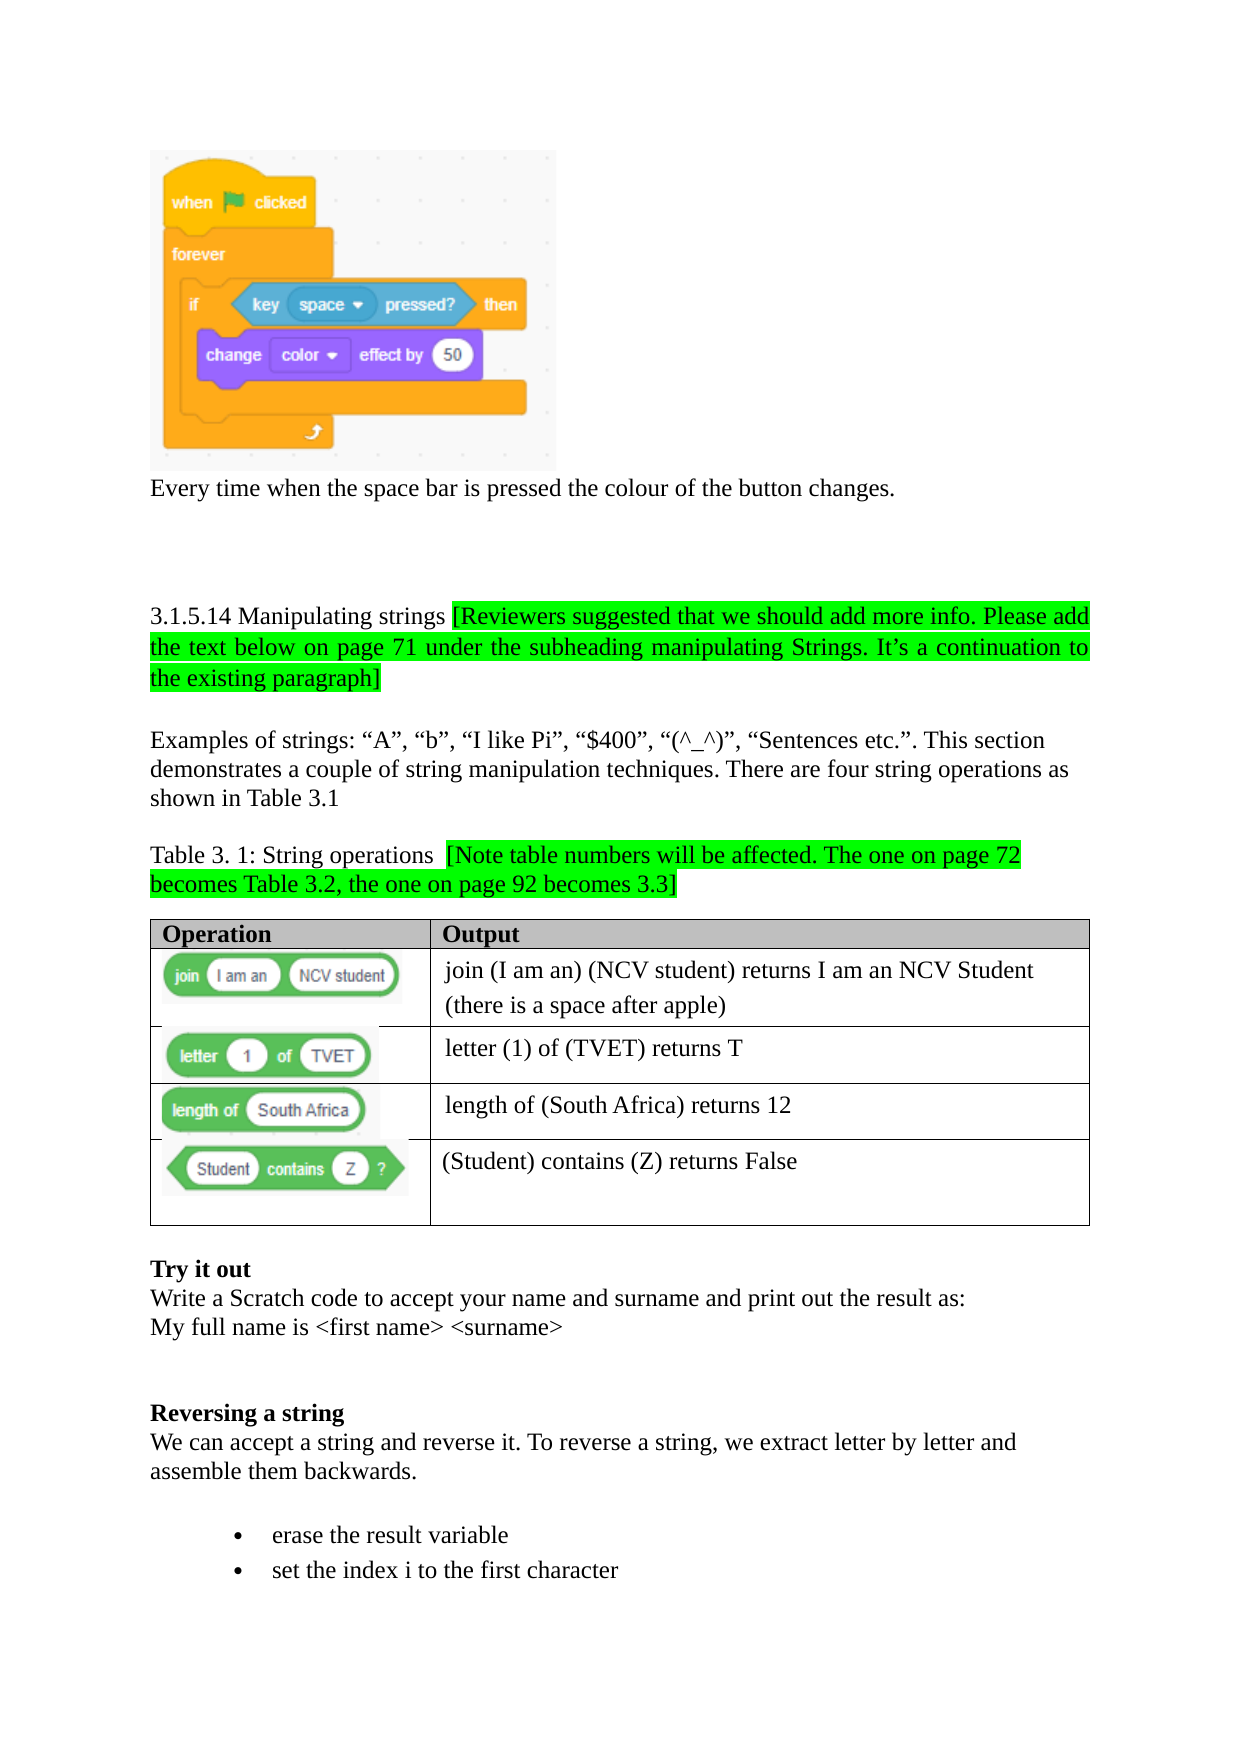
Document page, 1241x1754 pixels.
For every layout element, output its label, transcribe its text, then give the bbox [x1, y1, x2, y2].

text My full name is <first name> <surname> [150, 1312, 1090, 1341]
picture [161, 1084, 409, 1196]
text Write a Scratch code to accept your name and surname and print out the result as: [150, 1283, 1090, 1312]
table_cell [151, 1140, 430, 1225]
text Table 3. 1: String operations [Note table numbers will be affected. The one on page 72 becomes Table 3.2, the one on page 92 becomes 3.3] [677, 840, 1090, 898]
text Every time when the space bar is pressed the colour of the button changes. [150, 473, 1090, 501]
table_cell [381, 1084, 430, 1139]
subtitle 3.1.5.14 Manipulating strings [Reviewers suggested that we should add more info. Please add the text below on page 71 under the subheading manipulating Strings. It’s a continuation to the existing paragraph] [150, 661, 1090, 692]
subtitle 3.1.5.14 Manipulating strings [Reviewers suggested that we should add more info. Please add the text below on page 71 under the subheading manipulating Strings. It’s a continuation to the existing paragraph] [150, 601, 1090, 632]
table_cell letter (1) of (TVET) returns T [431, 1027, 1089, 1083]
picture [150, 150, 557, 471]
table_header Output [431, 920, 1089, 948]
table_header Operation [151, 920, 430, 948]
text Examples of strings: “A”, “b”, “I like Pi”, “$400”, “(^_^)”, “Sentences etc.”. This section demonstrates a couple of string manipulation techniques. There are four string operations as shown in Table 3.1 [150, 725, 1090, 811]
table_cell [151, 949, 430, 1026]
table_cell length of (South Africa) returns 12 [431, 1084, 1089, 1139]
list set the index i to the first character [234, 1549, 1090, 1584]
text Table 3. 1: String operations [Note table numbers will be affected. The one on page 72 becomes Table 3.2, the one on page 92 becomes 3.3] [150, 840, 446, 869]
picture [161, 1026, 379, 1083]
text Reversing a string [150, 1398, 1090, 1427]
text Try it out [150, 1254, 1090, 1283]
table_cell (Student) contains (Z) returns False [431, 1140, 1089, 1225]
picture [161, 949, 403, 1004]
list erase the result variable [234, 1514, 1090, 1549]
table_cell join (I am an) (NCV student) returns I am an NCV Student (there is a space after apple) [431, 949, 1089, 1026]
table_cell [379, 1027, 430, 1083]
table_cell [151, 1084, 161, 1139]
table_cell [151, 1027, 161, 1083]
text We can accept a string and reverse it. To reverse a string, we extract letter by letter and assemble them backwards. [150, 1427, 1090, 1484]
